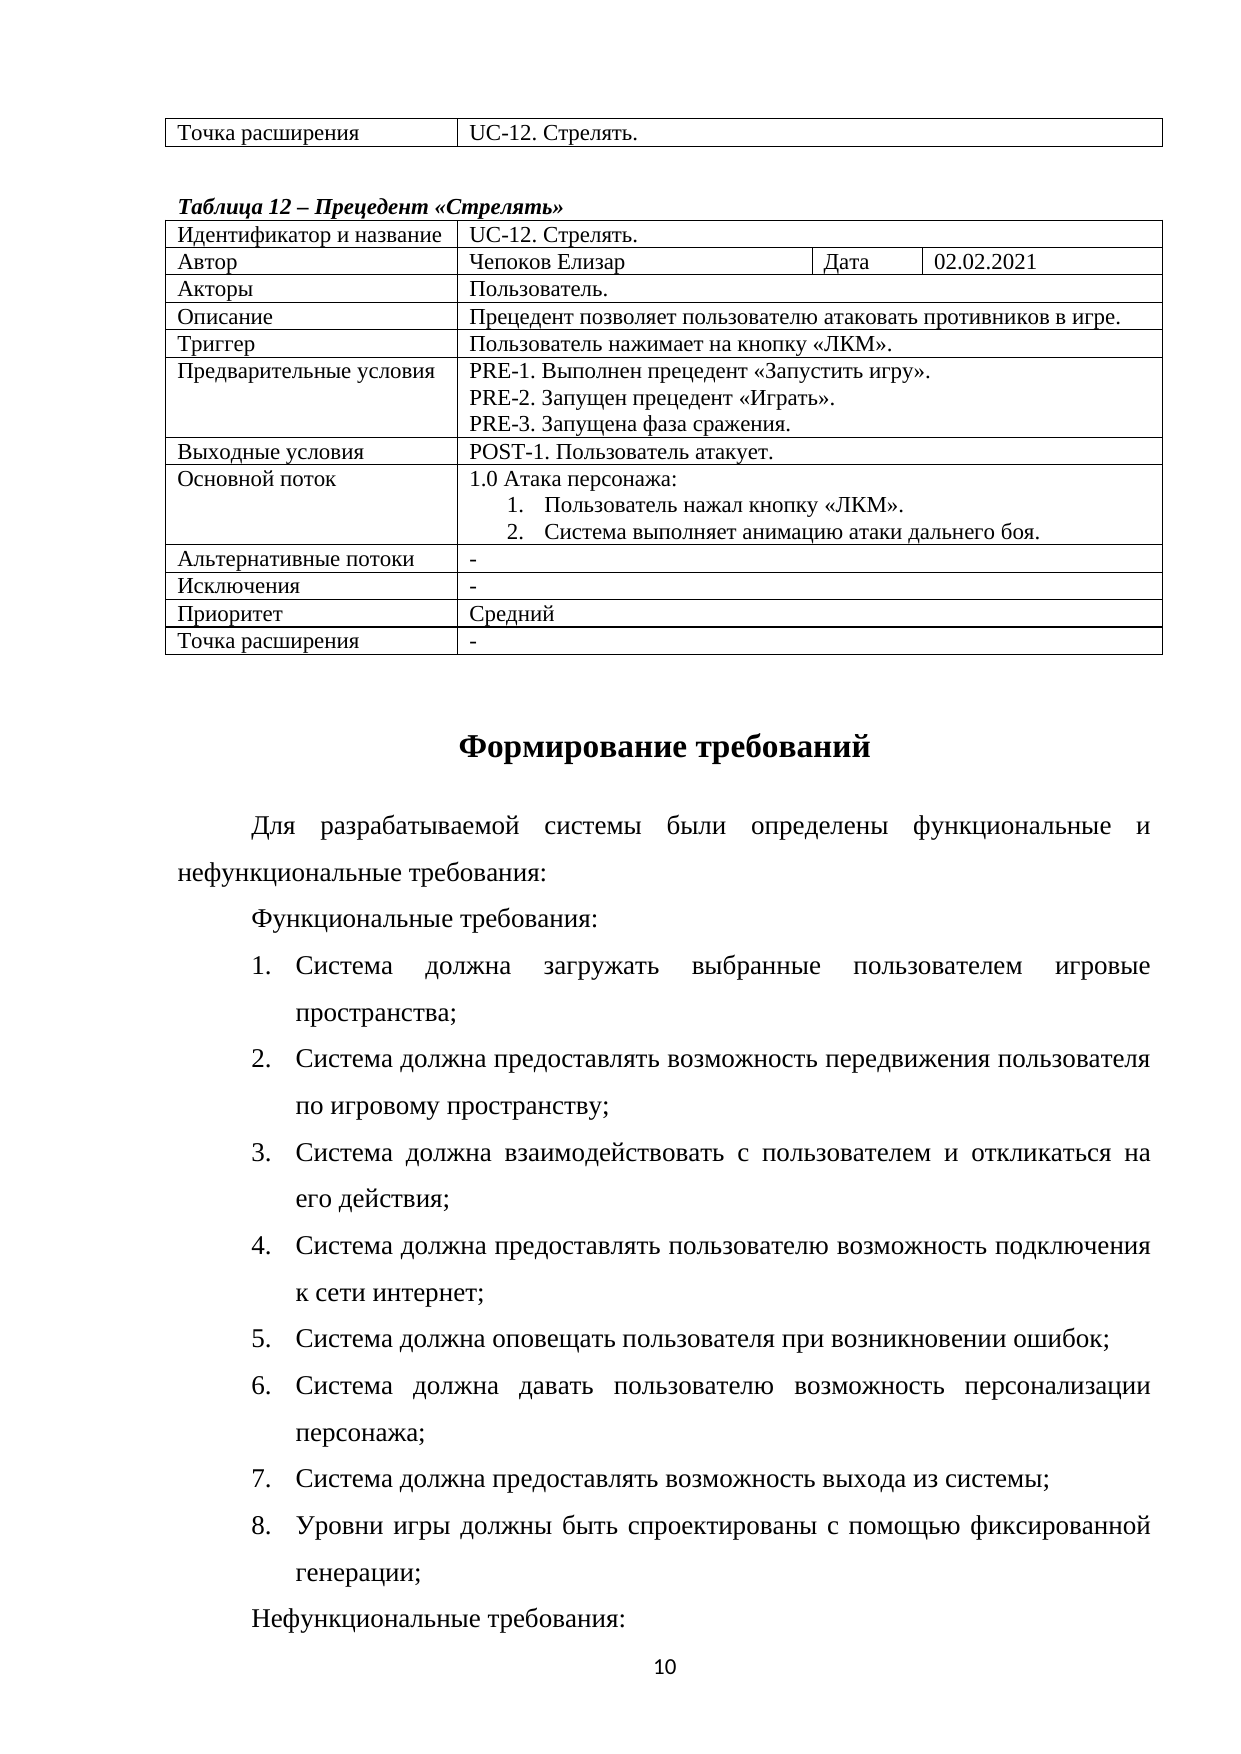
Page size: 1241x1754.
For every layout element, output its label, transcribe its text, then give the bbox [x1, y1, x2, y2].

table_cell Альтернативные потоки [166, 545, 457, 572]
table_cell Средний [458, 600, 1162, 626]
subtitle Формирование требований [177, 726, 1152, 765]
list Система должна взаимодействовать с пользователем и откликаться на его действия; [251, 1136, 1152, 1213]
table_cell Акторы [166, 275, 457, 302]
table_cell Точка расширения [166, 119, 457, 146]
table_cell Автор [166, 248, 457, 274]
table_cell Приоритет [166, 600, 457, 626]
table_cell Пользователь. [458, 275, 1162, 302]
text Таблица 12 – Прецедент «Стрелять» [177, 193, 1152, 219]
table_cell 02.02.2021 [923, 248, 1162, 274]
list Уровни игры должны быть спроектированы с помощью фиксированной генерации; [251, 1509, 1152, 1587]
table_cell - [458, 573, 1162, 599]
table_cell Чепоков Елизар [458, 248, 812, 274]
table_cell UC-12. Стрелять. [458, 119, 1162, 146]
list Система должна предоставлять возможность передвижения пользователя по игровому пространству; [251, 1042, 1152, 1120]
table_cell - [458, 545, 1162, 572]
text Для разрабатываемой системы были определены функциональные и нефункциональные требования: [177, 809, 1152, 887]
list Система должна предоставлять пользователю возможность подключения к сети интернет; [251, 1229, 1152, 1307]
text Функциональные требования: [177, 902, 1152, 933]
table_cell PRE-1. Выполнен прецедент «Запустить игру». PRE-2. Запущен прецедент «Играть». PRE-3. Запущена фаза сражения. [458, 358, 1162, 437]
table_cell Прецедент позволяет пользователю атаковать противников в игре. [458, 303, 1162, 329]
table_cell Триггер [166, 330, 457, 357]
list Система должна оповещать пользователя при возникновении ошибок; [251, 1322, 1152, 1353]
list Система должна загружать выбранные пользователем игровые пространства; [251, 949, 1152, 1027]
table_header UC-12. Стрелять. [458, 221, 1162, 247]
table_header Идентификатор и название [166, 221, 457, 247]
table_cell Пользователь нажимает на кнопку «ЛКМ». [458, 330, 1162, 357]
list Система должна давать пользователю возможность персонализации персонажа; [251, 1369, 1152, 1447]
table_cell Выходные условия [166, 438, 457, 464]
table_cell 1.0 Атака персонажа: Пользователь нажал кнопку «ЛКМ». Система выполняет анимацию атаки дальнего боя. [458, 465, 1162, 544]
table_cell Предварительные условия [166, 358, 457, 437]
table_cell Дата [813, 248, 922, 274]
text Нефункциональные требования: [177, 1602, 1152, 1633]
table_cell Исключения [166, 573, 457, 599]
table_cell POST-1. Пользователь атакует. [458, 438, 1162, 464]
table_cell Описание [166, 303, 457, 329]
table_cell Основной поток [166, 465, 457, 544]
list Система должна предоставлять возможность выхода из системы; [251, 1462, 1152, 1493]
table_cell - [458, 628, 1162, 654]
table_cell Точка расширения [166, 628, 457, 654]
